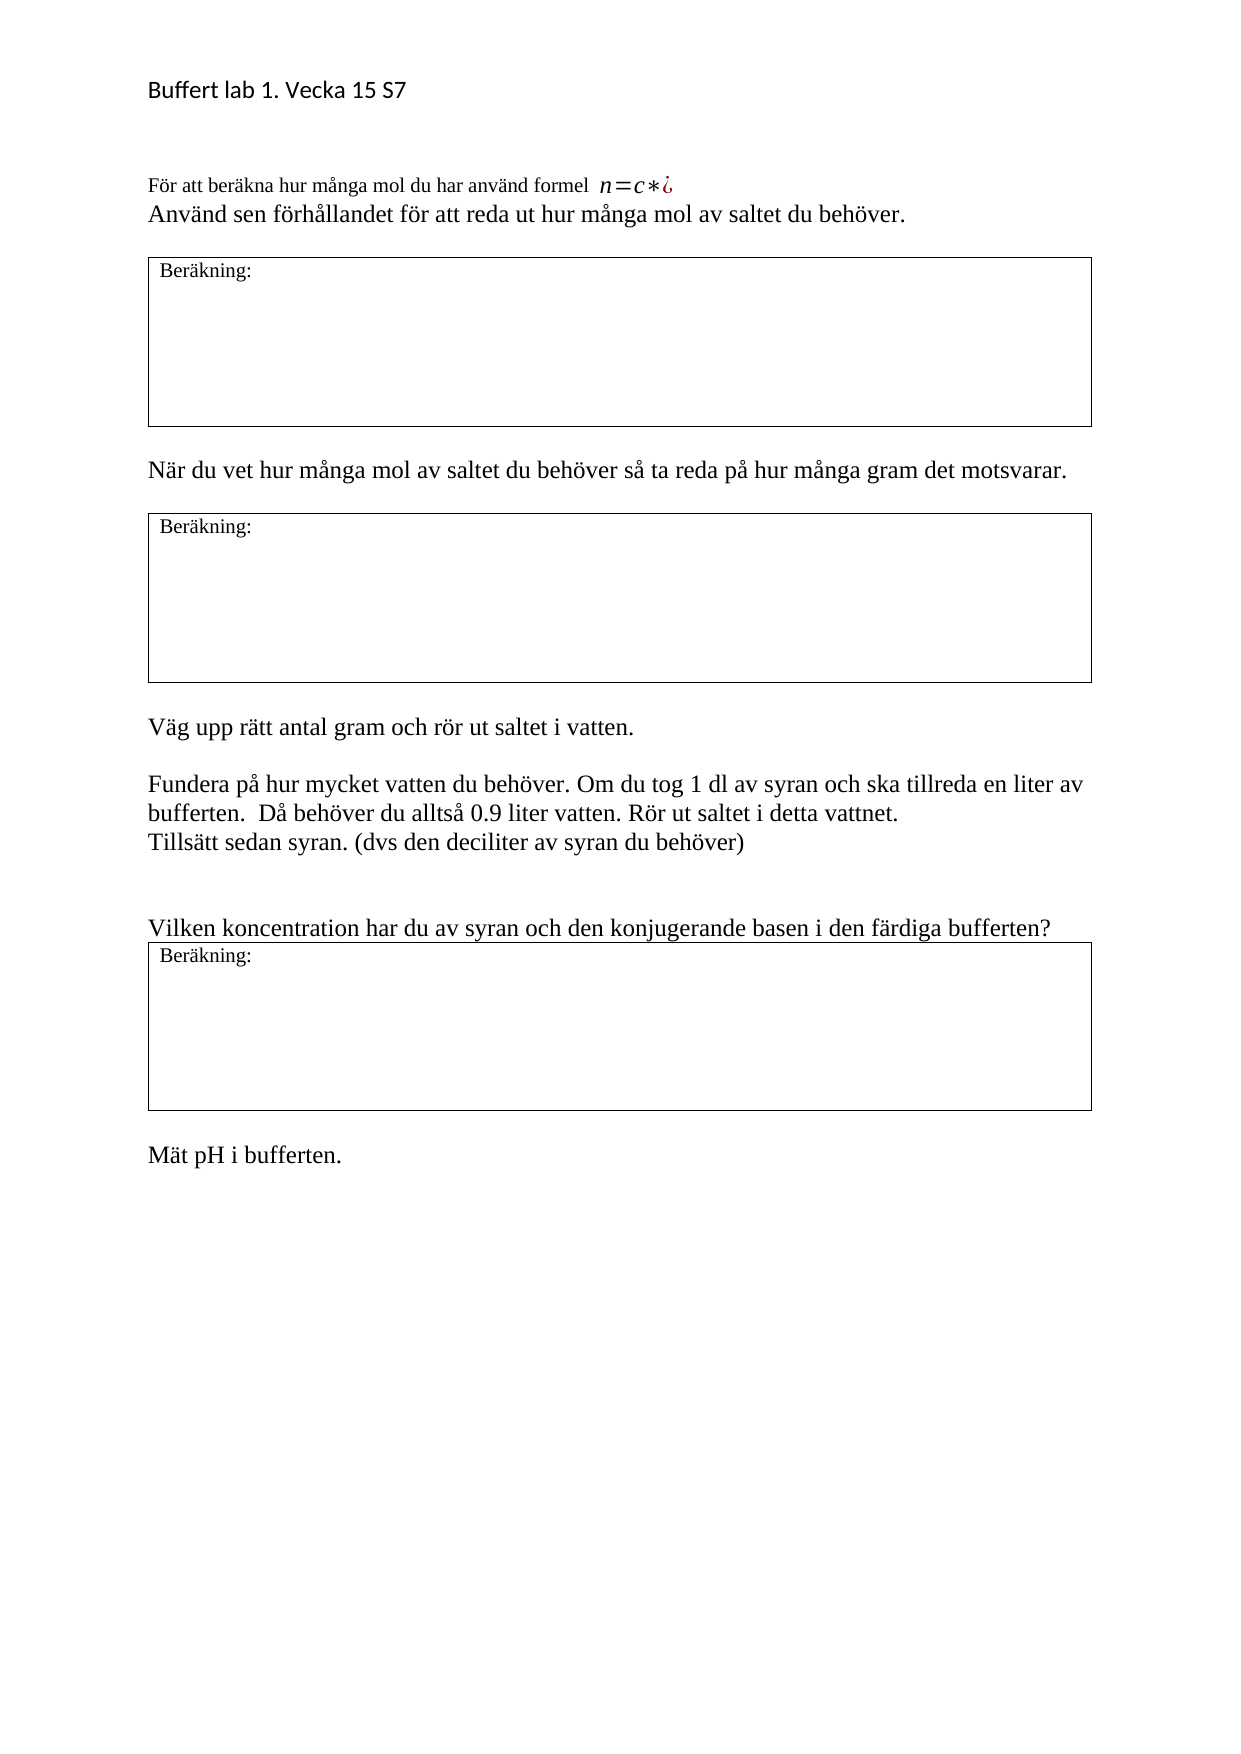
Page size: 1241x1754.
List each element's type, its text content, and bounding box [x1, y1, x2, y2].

text Väg upp rätt antal gram och rör ut saltet i vatten. [148, 712, 1093, 740]
text Vilken koncentration har du av syran och den konjugerande basen i den färdiga bufferten? [148, 913, 1093, 942]
text Fundera på hur mycket vatten du behöver. Om du tog 1 dl av syran och ska tillreda en liter av bufferten. Då behöver du alltså 0.9 liter vatten. Rör ut saltet i detta vattnet. [148, 769, 1093, 827]
text När du vet hur många mol av saltet du behöver så ta reda på hur många gram det motsvarar. [148, 455, 1093, 484]
text För att beräkna hur många mol du har använd formel [148, 172, 1093, 199]
table_header Beräkning: [149, 943, 1091, 1110]
table_header Beräkning: [149, 258, 1091, 426]
text Använd sen förhållandet för att reda ut hur många mol av saltet du behöver. [148, 199, 1093, 228]
text Mät pH i bufferten. [148, 1140, 1093, 1169]
text Tillsätt sedan syran. (dvs den deciliter av syran du behöver) [148, 827, 1093, 855]
table_header Beräkning: [149, 514, 1091, 682]
